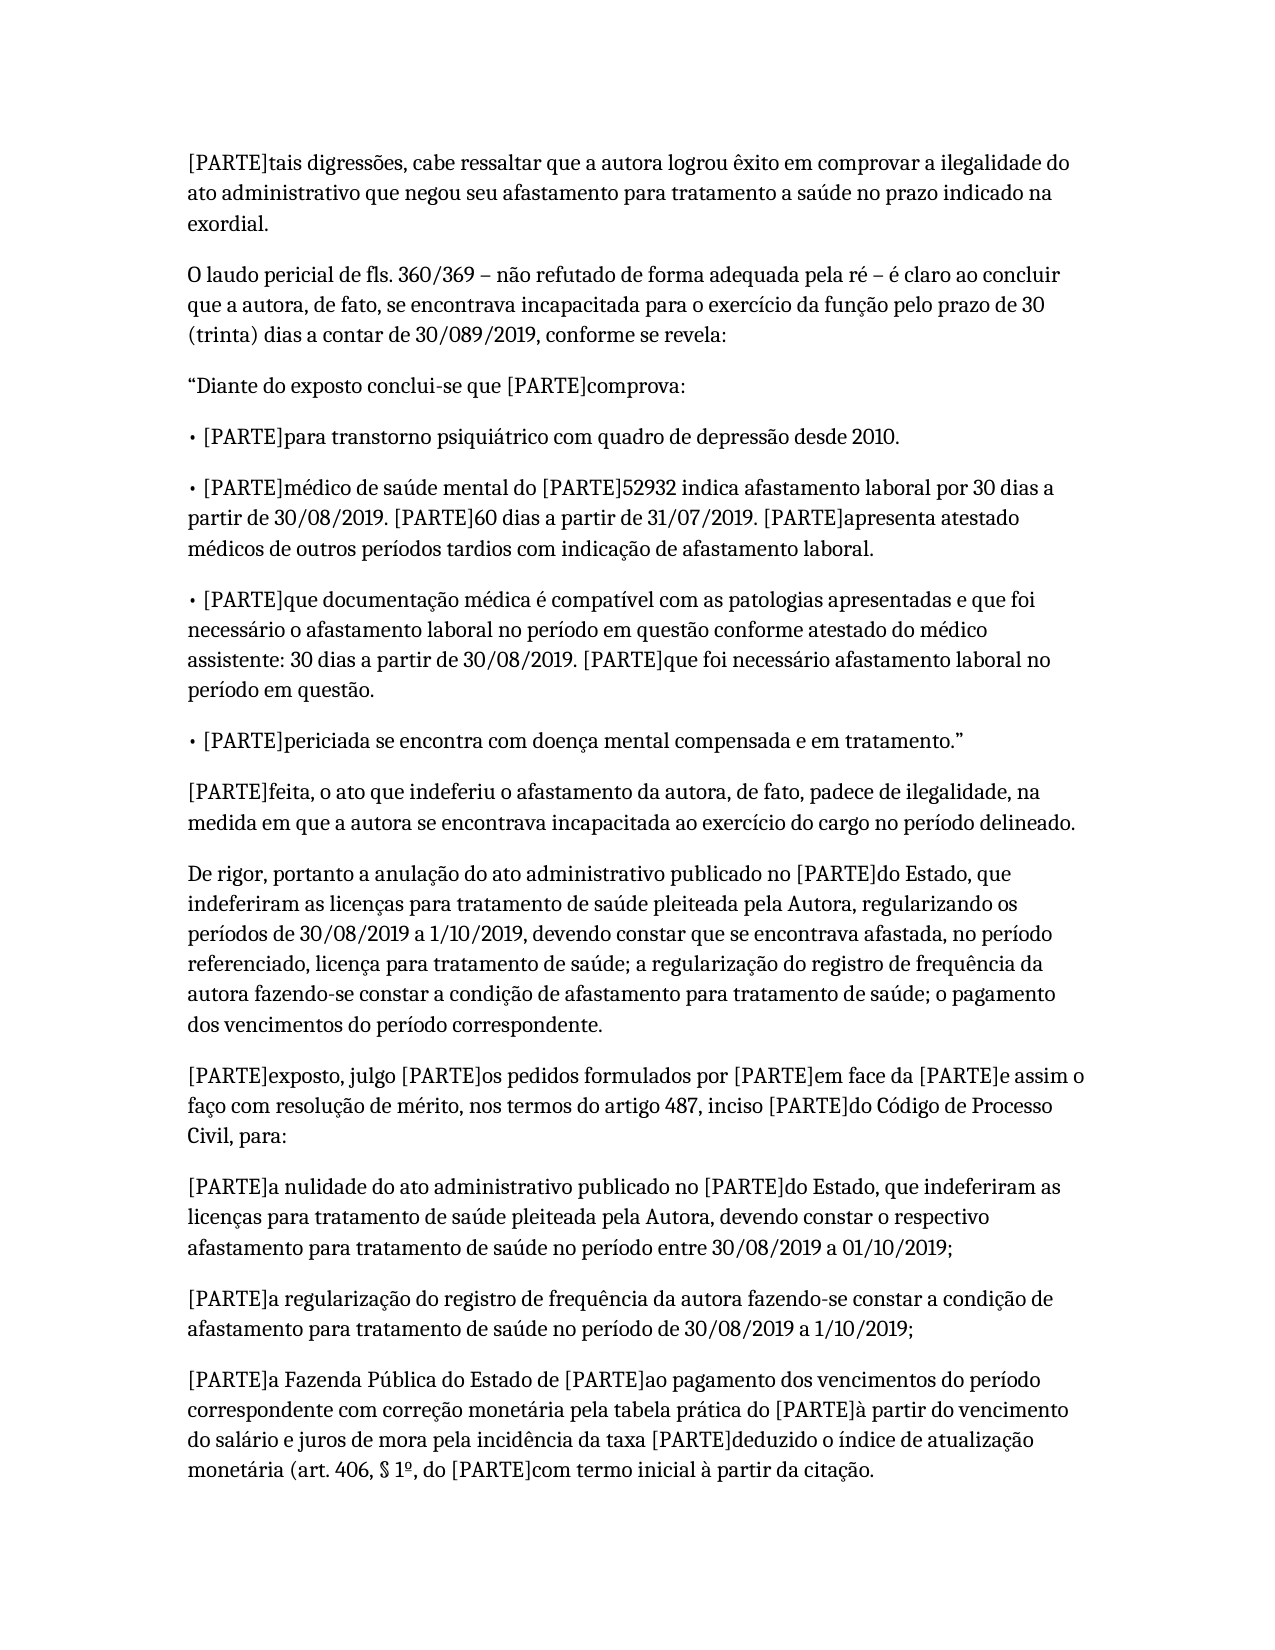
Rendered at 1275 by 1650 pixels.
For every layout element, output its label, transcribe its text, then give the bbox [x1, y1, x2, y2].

text “Diante do exposto conclui-se que [PARTE]comprova: [187, 373, 1087, 399]
text [PARTE]tais digressões, cabe ressaltar que a autora logrou êxito em comprovar a ilegalidade do ato administrativo que negou seu afastamento para tratamento a saúde no prazo indicado na exordial. [187, 150, 1087, 237]
text [PARTE]exposto, julgo [PARTE]os pedidos formulados por [PARTE]em face da [PARTE]e assim o faço com resolução de mérito, nos termos do artigo 487, inciso [PARTE]do Código de Processo Civil, para: [187, 1062, 1087, 1149]
text • [PARTE]médico de saúde mental do [PARTE]52932 indica afastamento laboral por 30 dias a partir de 30/08/2019. [PARTE]60 dias a partir de 31/07/2019. [PARTE]apresenta atestado médicos de outros períodos tardios com indicação de afastamento laboral. [187, 475, 1087, 562]
text [PARTE]a Fazenda Pública do Estado de [PARTE]ao pagamento dos vencimentos do período correspondente com correção monetária pela tabela prática do [PARTE]à partir do vencimento do salário e juros de mora pela incidência da taxa [PARTE]deduzido o índice de atualização monetária (art. 406, § 1º, do [PARTE]com termo inicial à partir da citação. [187, 1367, 1087, 1484]
text • [PARTE]para transtorno psiquiátrico com quadro de depressão desde 2010. [187, 424, 1087, 450]
text De rigor, portanto a anulação do ato administrativo publicado no [PARTE]do Estado, que indeferiram as licenças para tratamento de saúde pleiteada pela Autora, regularizando os períodos de 30/08/2019 a 1/10/2019, devendo constar que se encontrava afastada, no período referenciado, licença para tratamento de saúde; a regularização do registro de frequência da autora fazendo-se constar a condição de afastamento para tratamento de saúde; o pagamento dos vencimentos do período correspondente. [187, 860, 1087, 1038]
text [PARTE]a regularização do registro de frequência da autora fazendo-se constar a condição de afastamento para tratamento de saúde no período de 30/08/2019 a 1/10/2019; [187, 1285, 1087, 1342]
text [PARTE]a nulidade do ato administrativo publicado no [PARTE]do Estado, que indeferiram as licenças para tratamento de saúde pleiteada pela Autora, devendo constar o respectivo afastamento para tratamento de saúde no período entre 30/08/2019 a 01/10/2019; [187, 1174, 1087, 1261]
text • [PARTE]periciada se encontra com doença mental compensada e em tratamento.” [187, 728, 1087, 754]
text • [PARTE]que documentação médica é compatível com as patologias apresentadas e que foi necessário o afastamento laboral no período em questão conforme atestado do médico assistente: 30 dias a partir de 30/08/2019. [PARTE]que foi necessário afastamento laboral no período em questão. [187, 586, 1087, 703]
text O laudo pericial de fls. 360/369 – não refutado de forma adequada pela ré – é claro ao concluir que a autora, de fato, se encontrava incapacitada para o exercício da função pelo prazo de 30 (trinta) dias a contar de 30/089/2019, conforme se revela: [187, 261, 1087, 348]
text [PARTE]feita, o ato que indeferiu o afastamento da autora, de fato, padece de ilegalidade, na medida em que a autora se encontrava incapacitada ao exercício do cargo no período delineado. [187, 779, 1087, 836]
